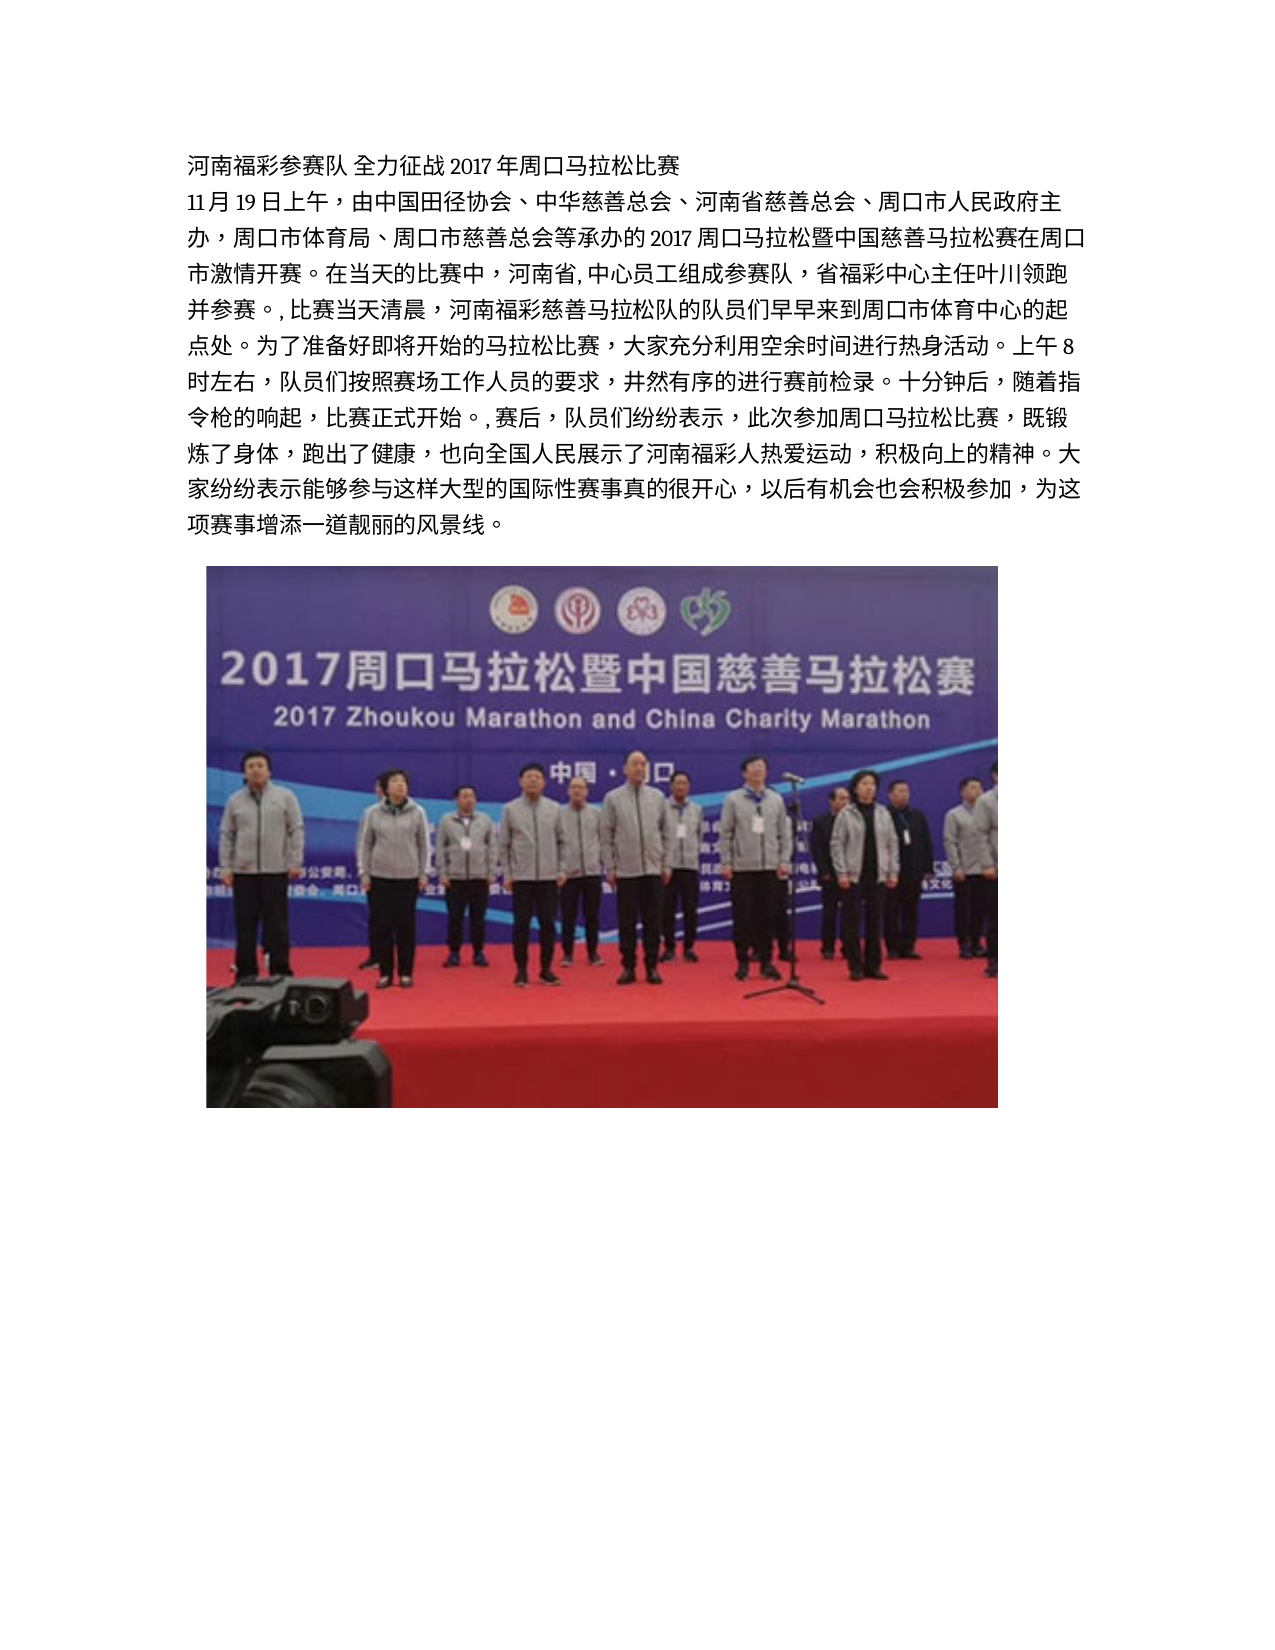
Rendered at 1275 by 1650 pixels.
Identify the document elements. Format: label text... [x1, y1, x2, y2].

picture [206, 566, 998, 1108]
text 河南福彩参赛队 全力征战2017年周口马拉松比赛 11月19日上午，由中国田径协会、中华慈善总会、河南省慈善总会、周口市人民政府主办，周口市体育局、周口市慈善总会等承办的2017周口马拉松暨中国慈善马拉松赛在周口市激情开赛。在当天的比赛中，河南省, 中心员工组成参赛队，省福彩中心主任叶川领跑并参赛。, 比赛当天清晨，河南福彩慈善马拉松队的队员们早早来到周口市体育中心的起点处。为了准备好即将开始的马拉松比赛，大家充分利用空余时间进行热身活动。上午8时左右，队员们按照赛场工作人员的要求，井然有序的进行赛前检录。十分钟后，随着指令枪的响起，比赛正式开始。, 赛后，队员们纷纷表示，此次参加周口马拉松比赛，既锻炼了身体，跑出了健康，也向全国人民展示了河南福彩人热爱运动，积极向上的精神。大家纷纷表示能够参与这样大型的国际性赛事真的很开心，以后有机会也会积极参加，为这项赛事增添一道靓丽的风景线。 [187, 150, 1087, 541]
